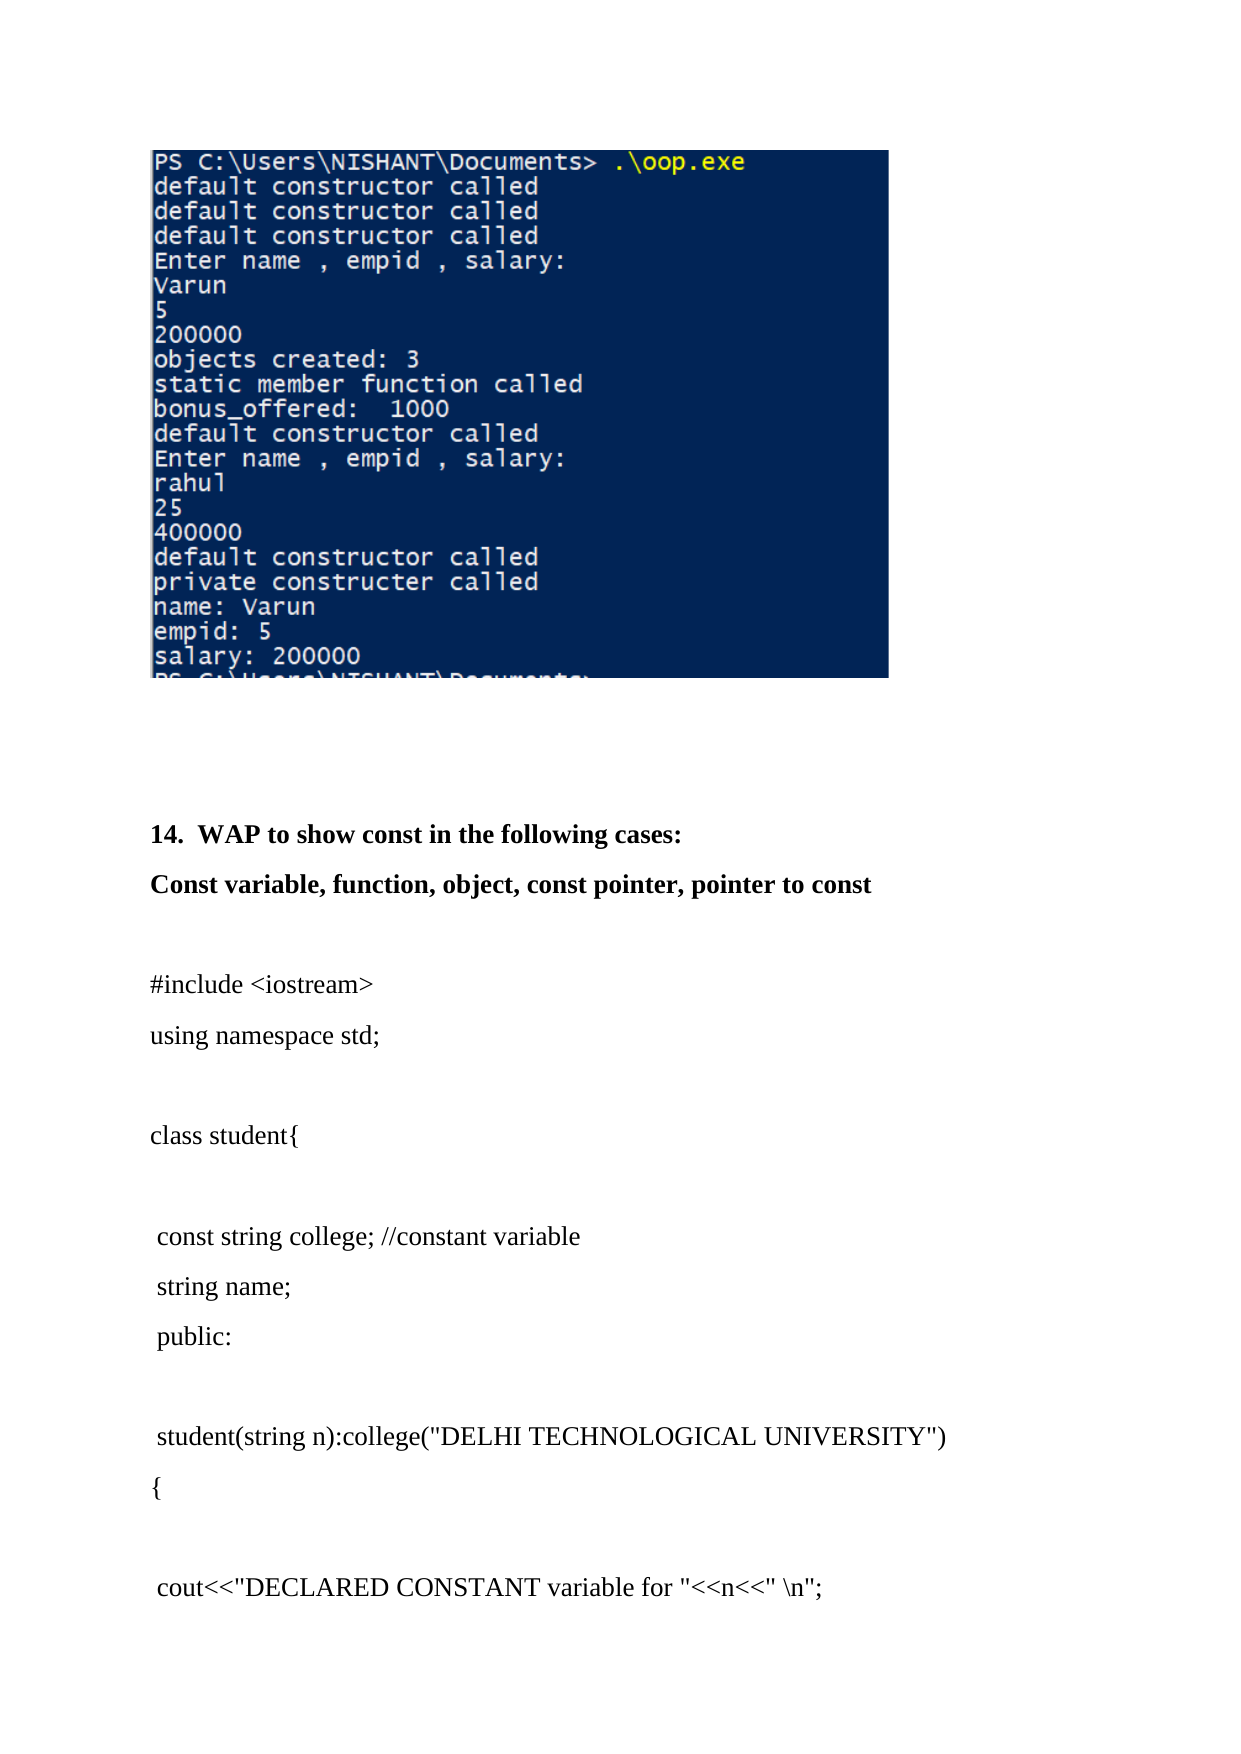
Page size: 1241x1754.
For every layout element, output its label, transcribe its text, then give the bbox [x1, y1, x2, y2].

text public: [150, 1320, 1090, 1351]
text #include <iostream> [150, 969, 1090, 1000]
text cout<<"DECLARED CONSTANT variable for "<<n<<" \n"; [150, 1571, 1090, 1602]
text const string college; //constant variable [150, 1220, 1090, 1251]
text Const variable, function, object, const pointer, pointer to const [150, 868, 1090, 899]
text using namespace std; [150, 1019, 1090, 1050]
text student(string n):college("DELHI TECHNOLOGICAL UNIVERSITY") [150, 1421, 1090, 1452]
text string name; [150, 1270, 1090, 1301]
text 14. WAP to show const in the following cases: [150, 818, 1090, 849]
text class student{ [150, 1119, 1090, 1150]
text { [150, 1471, 1090, 1502]
picture [150, 150, 889, 678]
